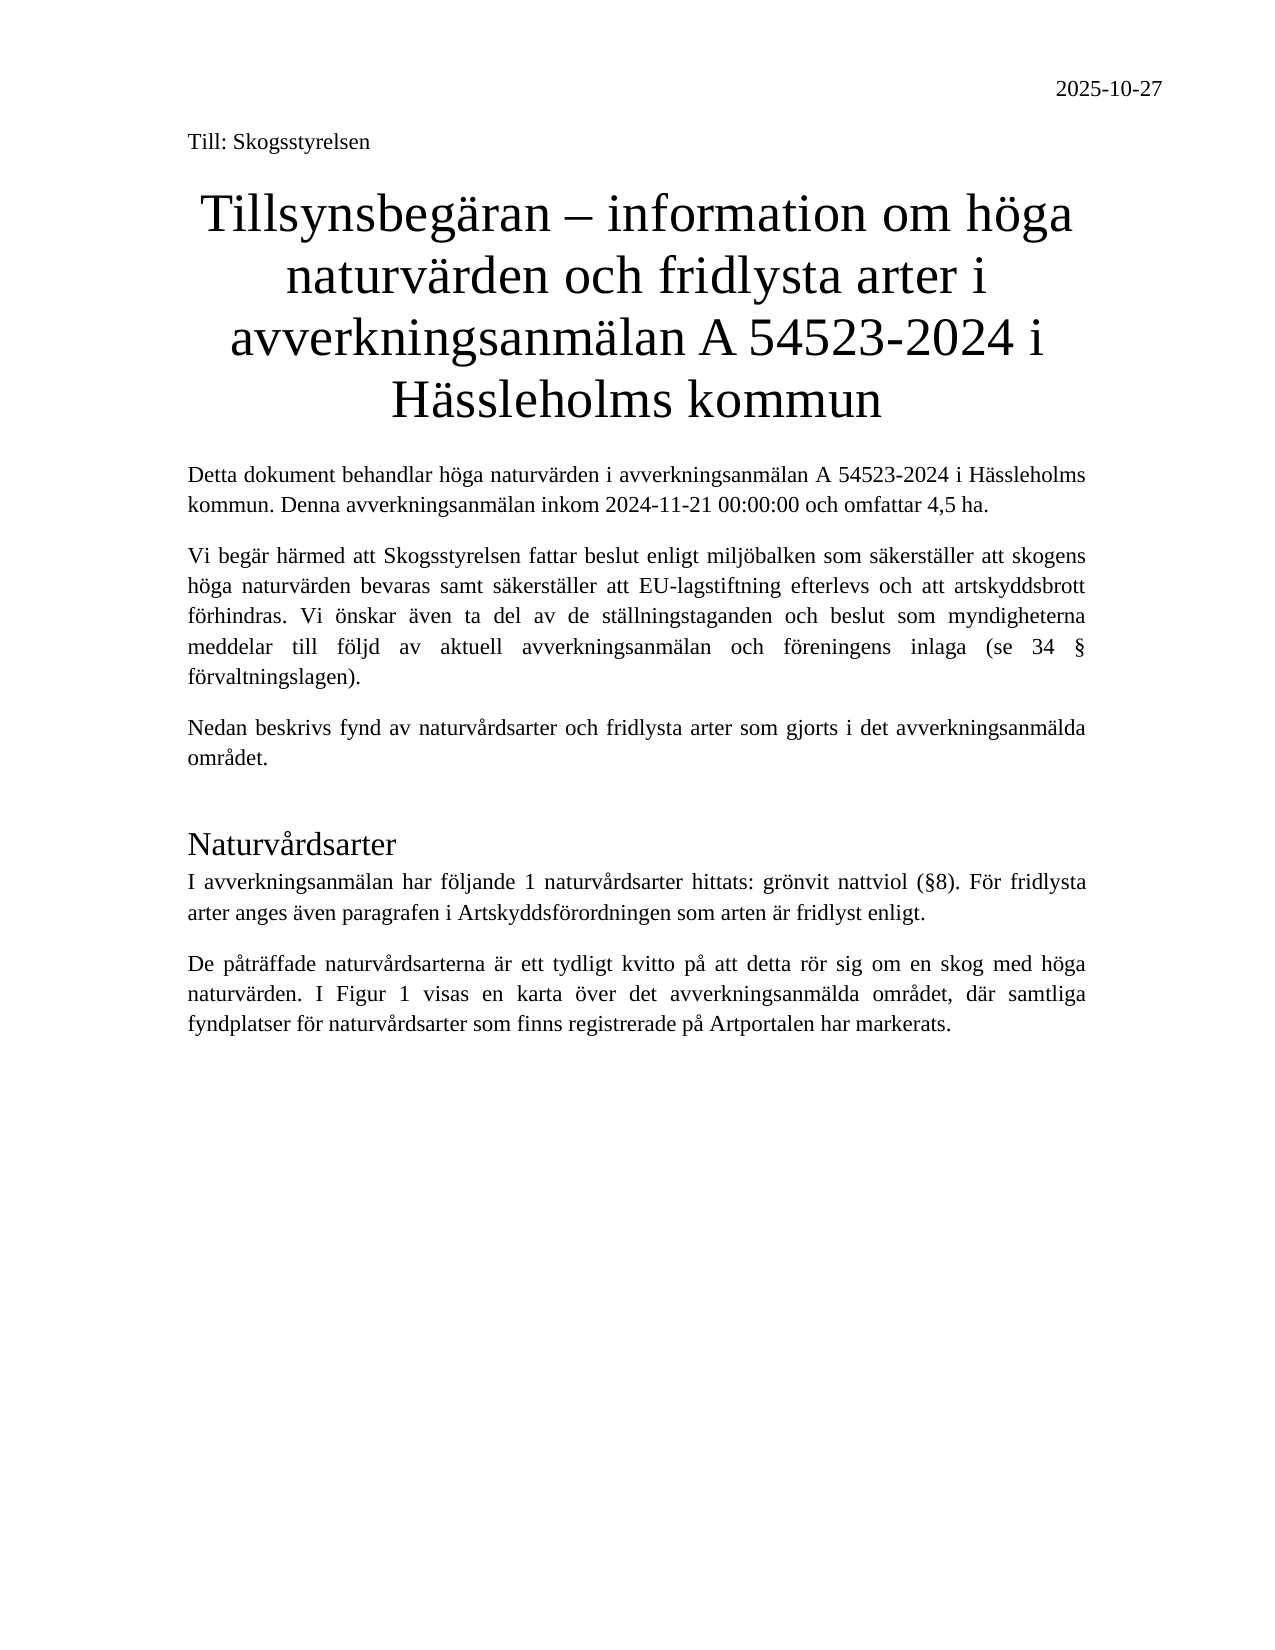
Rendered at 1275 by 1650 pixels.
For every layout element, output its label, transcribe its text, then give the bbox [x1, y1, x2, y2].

text De påträffade naturvårdsarterna är ett tydligt kvitto på att detta rör sig om en skog med höga naturvärden. I Figur 1 visas en karta över det avverkningsanmälda området, där samtliga fyndplatser för naturvårdsarter som finns registrerade på Artportalen har markerats. [187, 950, 1087, 1036]
subtitle Naturvårdsarter [187, 824, 1087, 863]
text Nedan beskrivs fynd av naturvårdsarter och fridlysta arter som gjorts i det avverkningsanmälda området. [187, 714, 1087, 771]
text Vi begär härmed att Skogsstyrelsen fattar beslut enligt miljöbalken som säkerställer att skogens höga naturvärden bevaras samt säkerställer att EU-lagstiftning efterlevs och att artskyddsbrott förhindras. Vi önskar även ta del av de ställningstaganden och beslut som myndigheterna meddelar till följd av aktuell avverkningsanmälan och föreningens inlaga (se 34 § förvaltningslagen). [187, 542, 1087, 689]
text Detta dokument behandlar höga naturvärden i avverkningsanmälan A 54523-2024 i Hässleholms kommun. Denna avverkningsanmälan inkom 2024-11-21 00:00:00 och omfattar 4,5 ha. [187, 461, 1087, 517]
text I avverkningsanmälan har följande 1 naturvårdsarter hittats: grönvit nattviol (§8). För fridlysta arter anges även paragrafen i Artskyddsförordningen som arten är fridlyst enligt. [187, 868, 1087, 925]
title Tillsynsbegäran – information om höga naturvärden och fridlysta arter i avverkningsanmälan A 54523-2024 i Hässleholms kommun [187, 180, 1087, 429]
